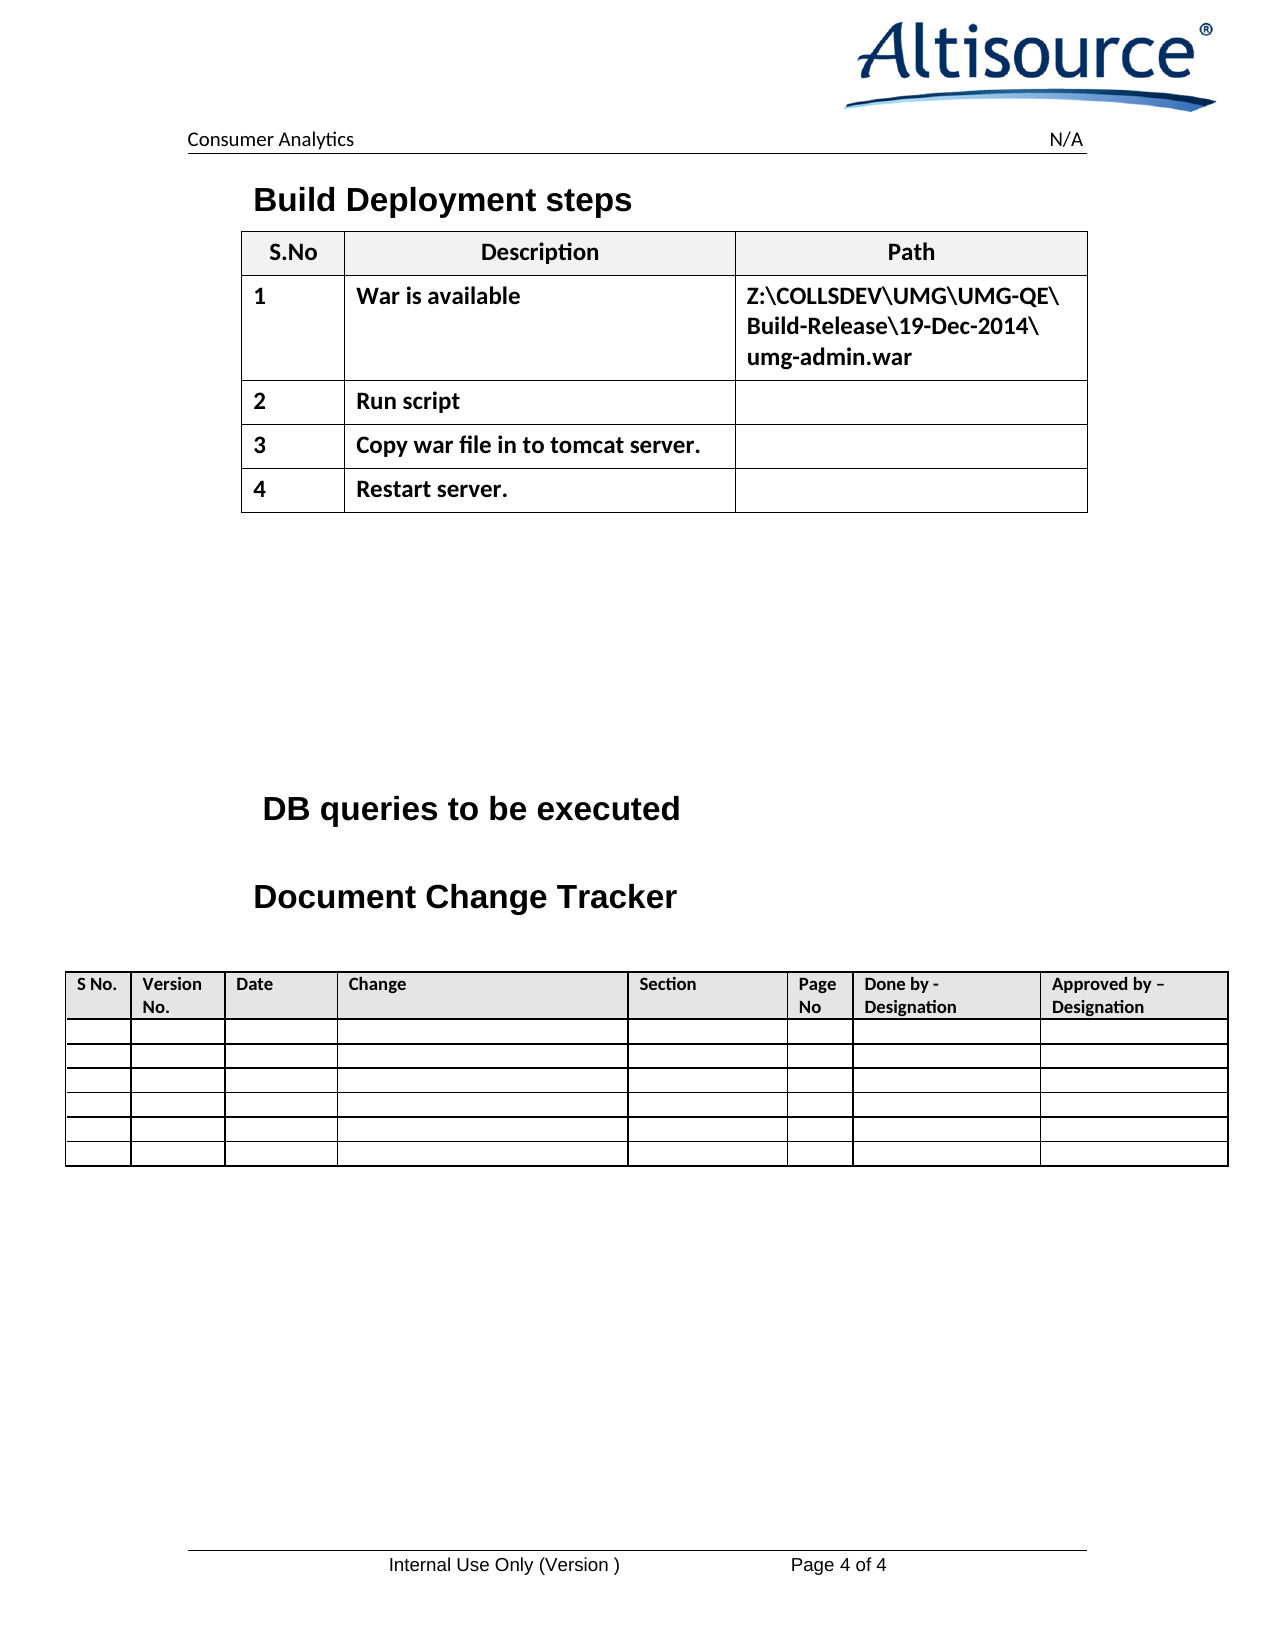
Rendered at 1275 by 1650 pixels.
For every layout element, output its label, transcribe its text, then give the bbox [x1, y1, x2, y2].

table_cell 4 [242, 469, 344, 512]
table_cell [854, 1045, 1040, 1067]
table_cell [854, 1069, 1040, 1092]
table_header Description [345, 232, 735, 275]
table_cell [66, 1068, 130, 1092]
table_cell War is available [345, 276, 735, 380]
subtitle Build Deployment steps [187, 180, 1087, 218]
table_header Done by - Designation [854, 973, 1040, 1018]
table_cell Z:\COLLSDEV\UMG\UMG-QE\Build-Release\19-Dec-2014\umg-admin.war [736, 276, 1087, 380]
subtitle Document Change Tracker [187, 877, 1087, 915]
table_cell [226, 1142, 337, 1165]
table_cell [629, 1142, 787, 1165]
table_cell Copy war file in to tomcat server. [345, 425, 735, 468]
table_cell 3 [242, 425, 344, 468]
table_cell [788, 1020, 852, 1043]
table_cell 1 [242, 276, 344, 380]
table_cell [629, 1069, 787, 1092]
table_cell [629, 1118, 787, 1141]
table_cell [338, 1118, 627, 1141]
table_cell Run script [345, 381, 735, 424]
table_cell [66, 1142, 130, 1165]
table_header Change [338, 973, 627, 1018]
picture [843, 13, 1217, 117]
table_cell [788, 1118, 852, 1141]
table_cell [226, 1118, 337, 1141]
table_cell 2 [242, 381, 344, 424]
table_cell [66, 1117, 130, 1141]
table_cell [132, 1045, 224, 1067]
table_cell [629, 1093, 787, 1116]
text DB queries to be executed [187, 789, 1087, 828]
table_cell [788, 1045, 852, 1067]
table_cell [132, 1020, 224, 1043]
table_cell [226, 1093, 337, 1116]
table_cell [338, 1045, 627, 1067]
table_cell [226, 1045, 337, 1067]
table_cell [736, 425, 1087, 468]
table_cell [226, 1020, 337, 1043]
table_header Page No [788, 973, 852, 1018]
table_header S No. [66, 973, 130, 1018]
table_header Date [226, 973, 337, 1018]
table_cell [736, 381, 1087, 424]
table_cell [338, 1142, 627, 1165]
table_cell [66, 1044, 130, 1067]
table_cell [854, 1020, 1040, 1043]
table_cell [132, 1118, 224, 1141]
table_cell [1041, 1020, 1227, 1043]
table_cell [854, 1093, 1040, 1116]
table_cell Restart server. [345, 469, 735, 512]
table_cell [132, 1142, 224, 1165]
table_cell [338, 1020, 627, 1043]
table_cell [226, 1069, 337, 1092]
table_header Path [736, 232, 1087, 275]
table_cell [629, 1045, 787, 1067]
table_cell [788, 1069, 852, 1092]
table_cell [338, 1093, 627, 1116]
table_cell [132, 1069, 224, 1092]
table_header Version No. [132, 973, 224, 1018]
table_cell [66, 1093, 130, 1116]
table_header S.No [242, 232, 344, 275]
table_cell [1041, 1069, 1227, 1092]
table_cell [629, 1020, 787, 1043]
table_cell [788, 1142, 852, 1165]
table_cell [854, 1142, 1040, 1165]
table_cell [132, 1093, 224, 1116]
table_cell [1041, 1118, 1227, 1141]
table_header Approved by – Designation [1041, 973, 1227, 1018]
table_cell [1041, 1142, 1227, 1165]
table_cell [854, 1118, 1040, 1141]
table_cell [788, 1093, 852, 1116]
table_cell [66, 1019, 130, 1043]
table_cell [1041, 1045, 1227, 1067]
table_cell [1041, 1093, 1227, 1116]
table_header Section [629, 973, 787, 1018]
table_cell [338, 1069, 627, 1092]
table_cell [736, 469, 1087, 512]
